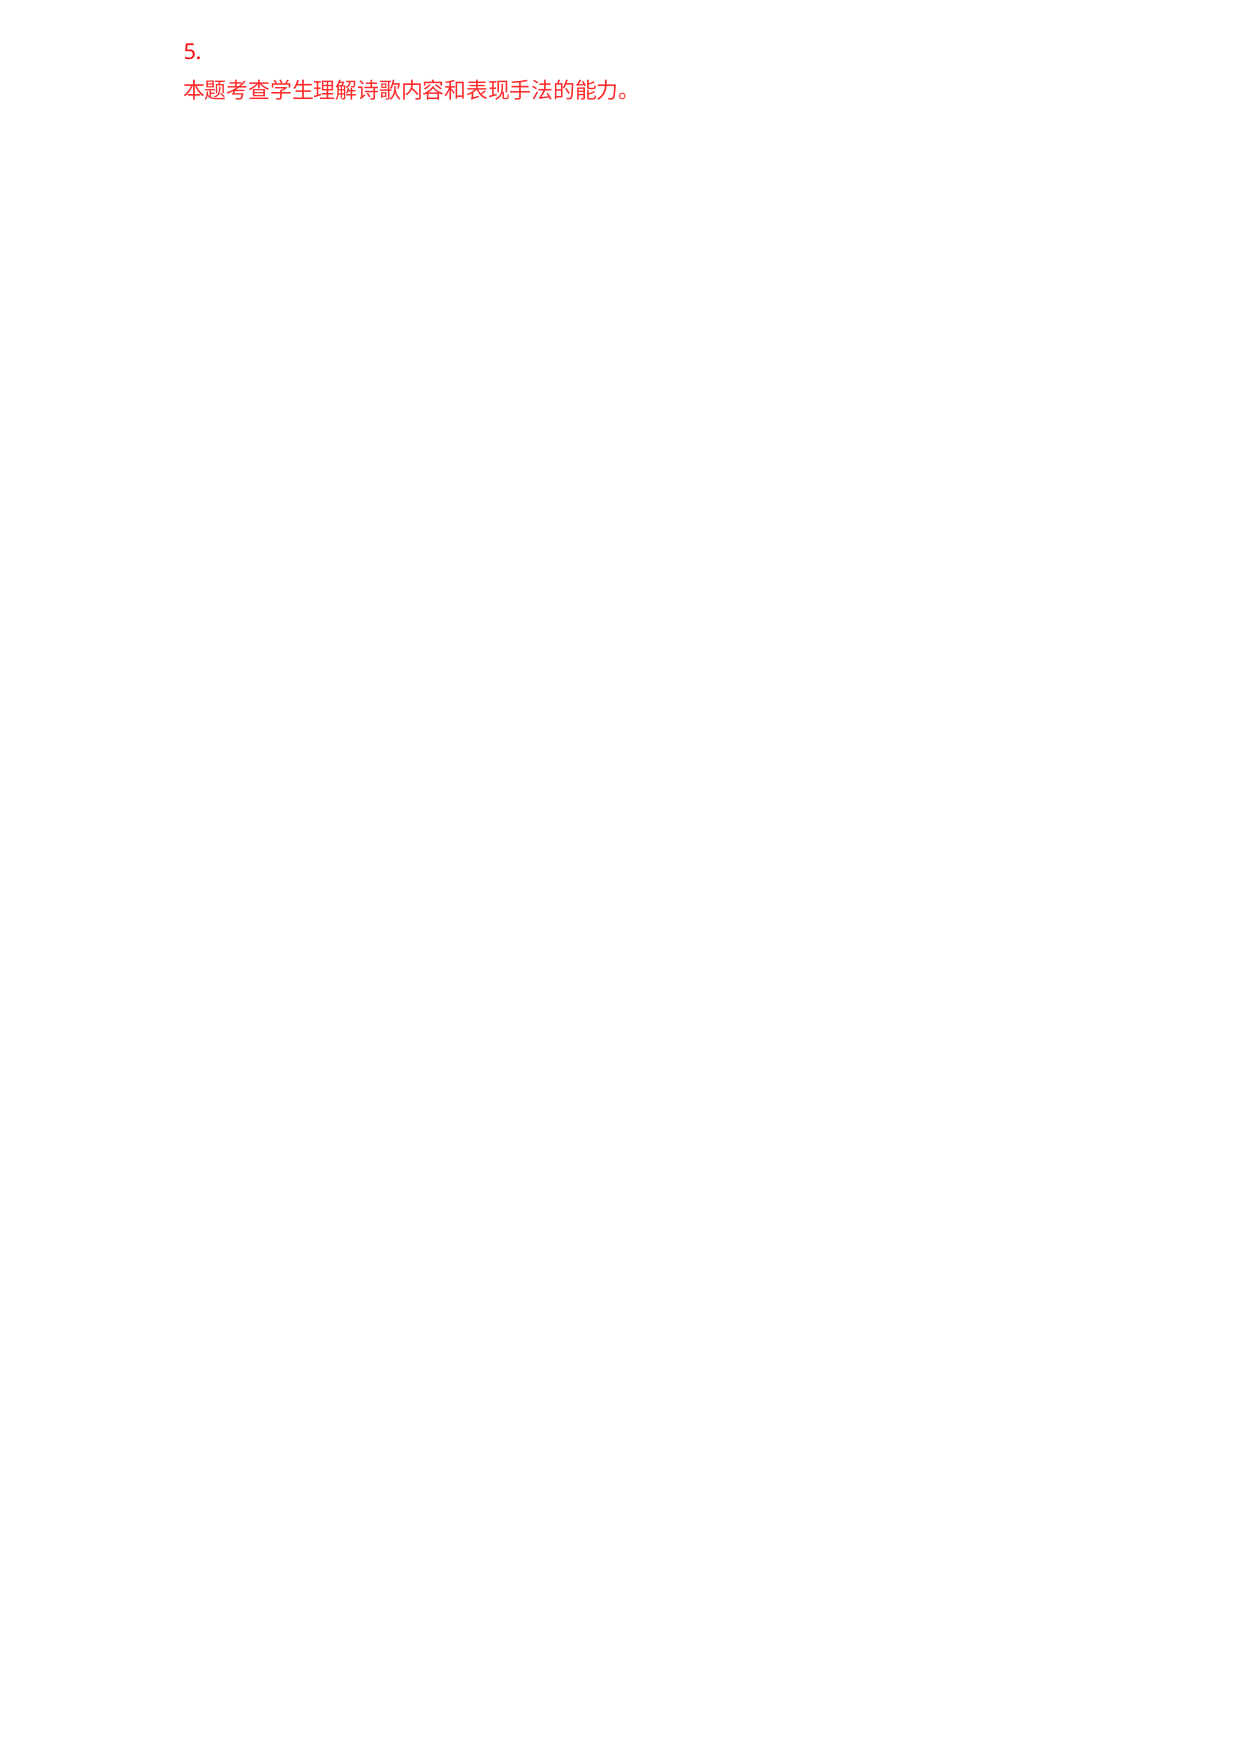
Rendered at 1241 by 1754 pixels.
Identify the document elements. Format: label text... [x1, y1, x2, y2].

text 本题考查学生理解诗歌内容和表现手法的能力。 [183, 76, 1058, 105]
text 5. [183, 42, 1058, 64]
